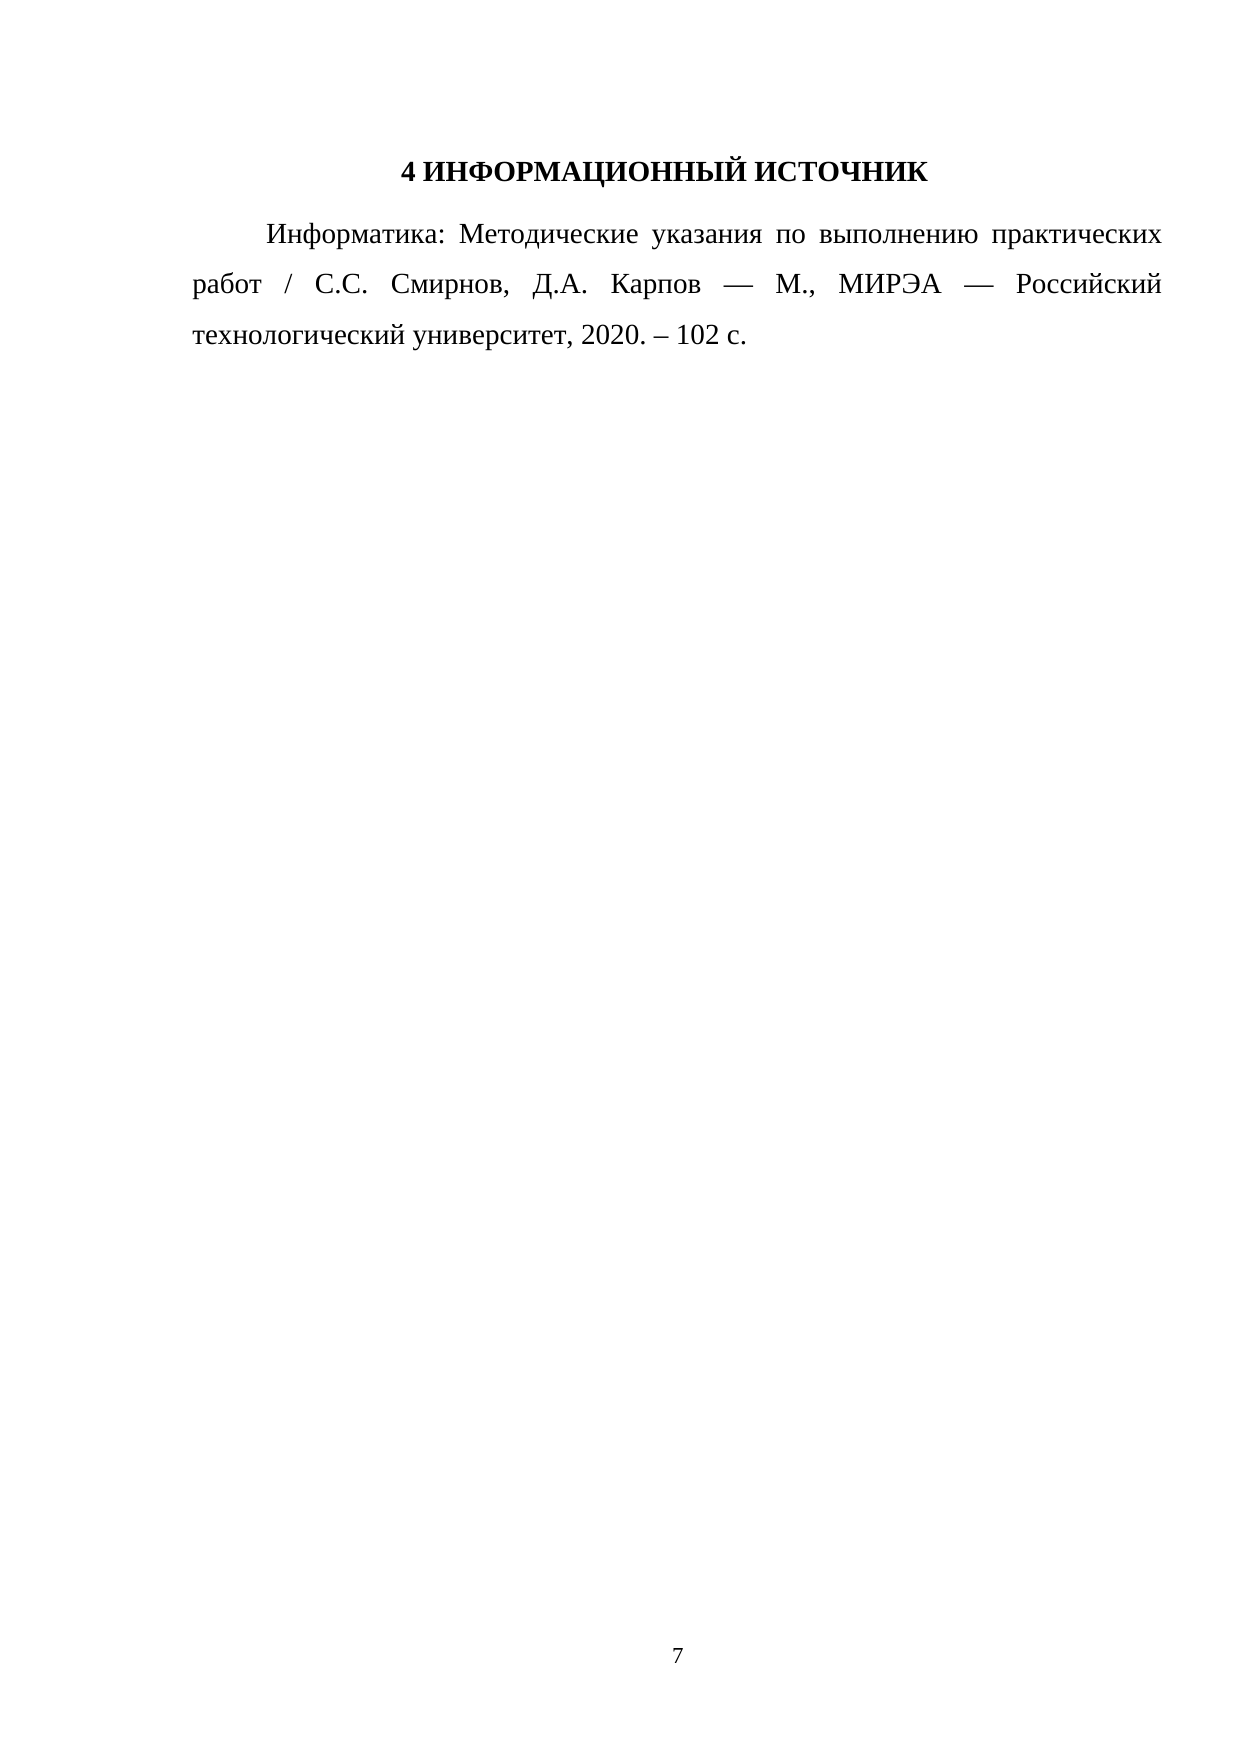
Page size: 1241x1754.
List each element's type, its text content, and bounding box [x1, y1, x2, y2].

text Информатика: Методические указания по выполнению практических работ / С.С. Смирнов, Д.А. Карпов — М., МИРЭА — Российский технологический университет, 2020. – 102 с. [192, 216, 1163, 351]
subtitle 4 ИНФОРМАЦИОННЫЙ ИСТОЧНИК [192, 154, 1137, 187]
